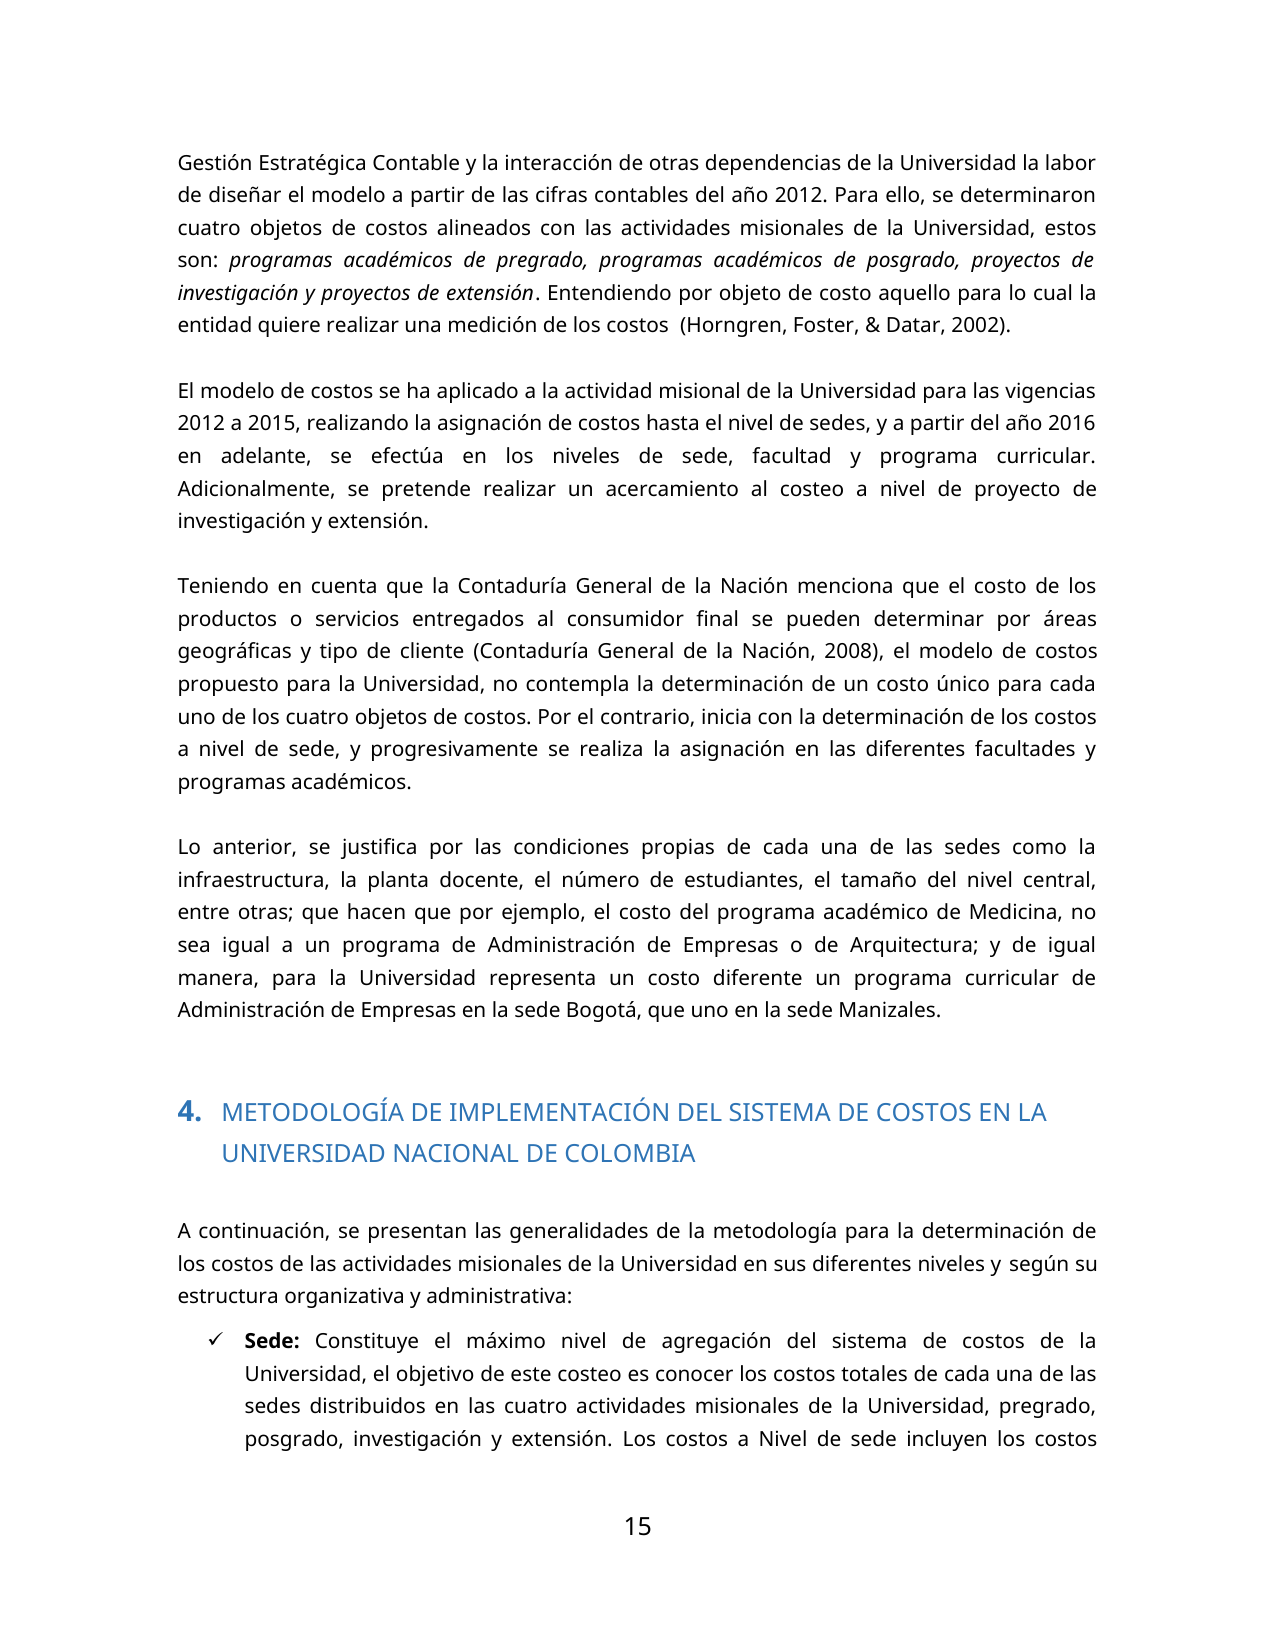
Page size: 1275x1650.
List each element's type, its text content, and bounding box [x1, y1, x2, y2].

text Teniendo en cuenta que la Contaduría General de la Nación menciona que el costo de los productos o servicios entregados al consumidor final se pueden determinar por áreas geográficas y tipo de cliente , el modelo de costos propuesto para la Universidad, no contempla la determinación de un costo único para cada uno de los cuatro objetos de costos. Por el contrario, inicia con la determinación de los costos a nivel de sede, y progresivamente se realiza la asignación en las diferentes facultades y programas académicos. [177, 571, 1098, 796]
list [207, 1326, 1098, 1453]
text Lo anterior, se justifica por las condiciones propias de cada una de las sedes como la infraestructura, la planta docente, el número de estudiantes, el tamaño del nivel central, entre otras; que hacen que por ejemplo, el costo del programa académico de Medicina, no sea igual a un programa de Administración de Empresas o de Arquitectura; y de igual manera, para la Universidad representa un costo diferente un programa curricular de Administración de Empresas en la sede Bogotá, que uno en la sede Manizales. [177, 832, 1098, 1024]
text El modelo de costos se ha aplicado a la actividad misional de la Universidad para las vigencias 2012 a 2015, realizando la asignación de costos hasta el nivel de sedes, y a partir del año 2016 en adelante, se efectúa en los niveles de sede, facultad y programa curricular. Adicionalmente, se pretende realizar un acercamiento al costeo a nivel de proyecto de investigación y extensión. [177, 376, 1098, 535]
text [177, 148, 1098, 339]
subtitle METODOLOGÍA DE IMPLEMENTACIÓN DEL SISTEMA DE COSTOS EN LA UNIVERSIDAD NACIONAL DE COLOMBIA [177, 1090, 1098, 1169]
text A continuación, se presentan las generalidades de la metodología para la determinación de los costos de las actividades misionales de la Universidad en sus diferentes niveles y según su estructura organizativa y administrativa: [177, 1216, 1098, 1310]
